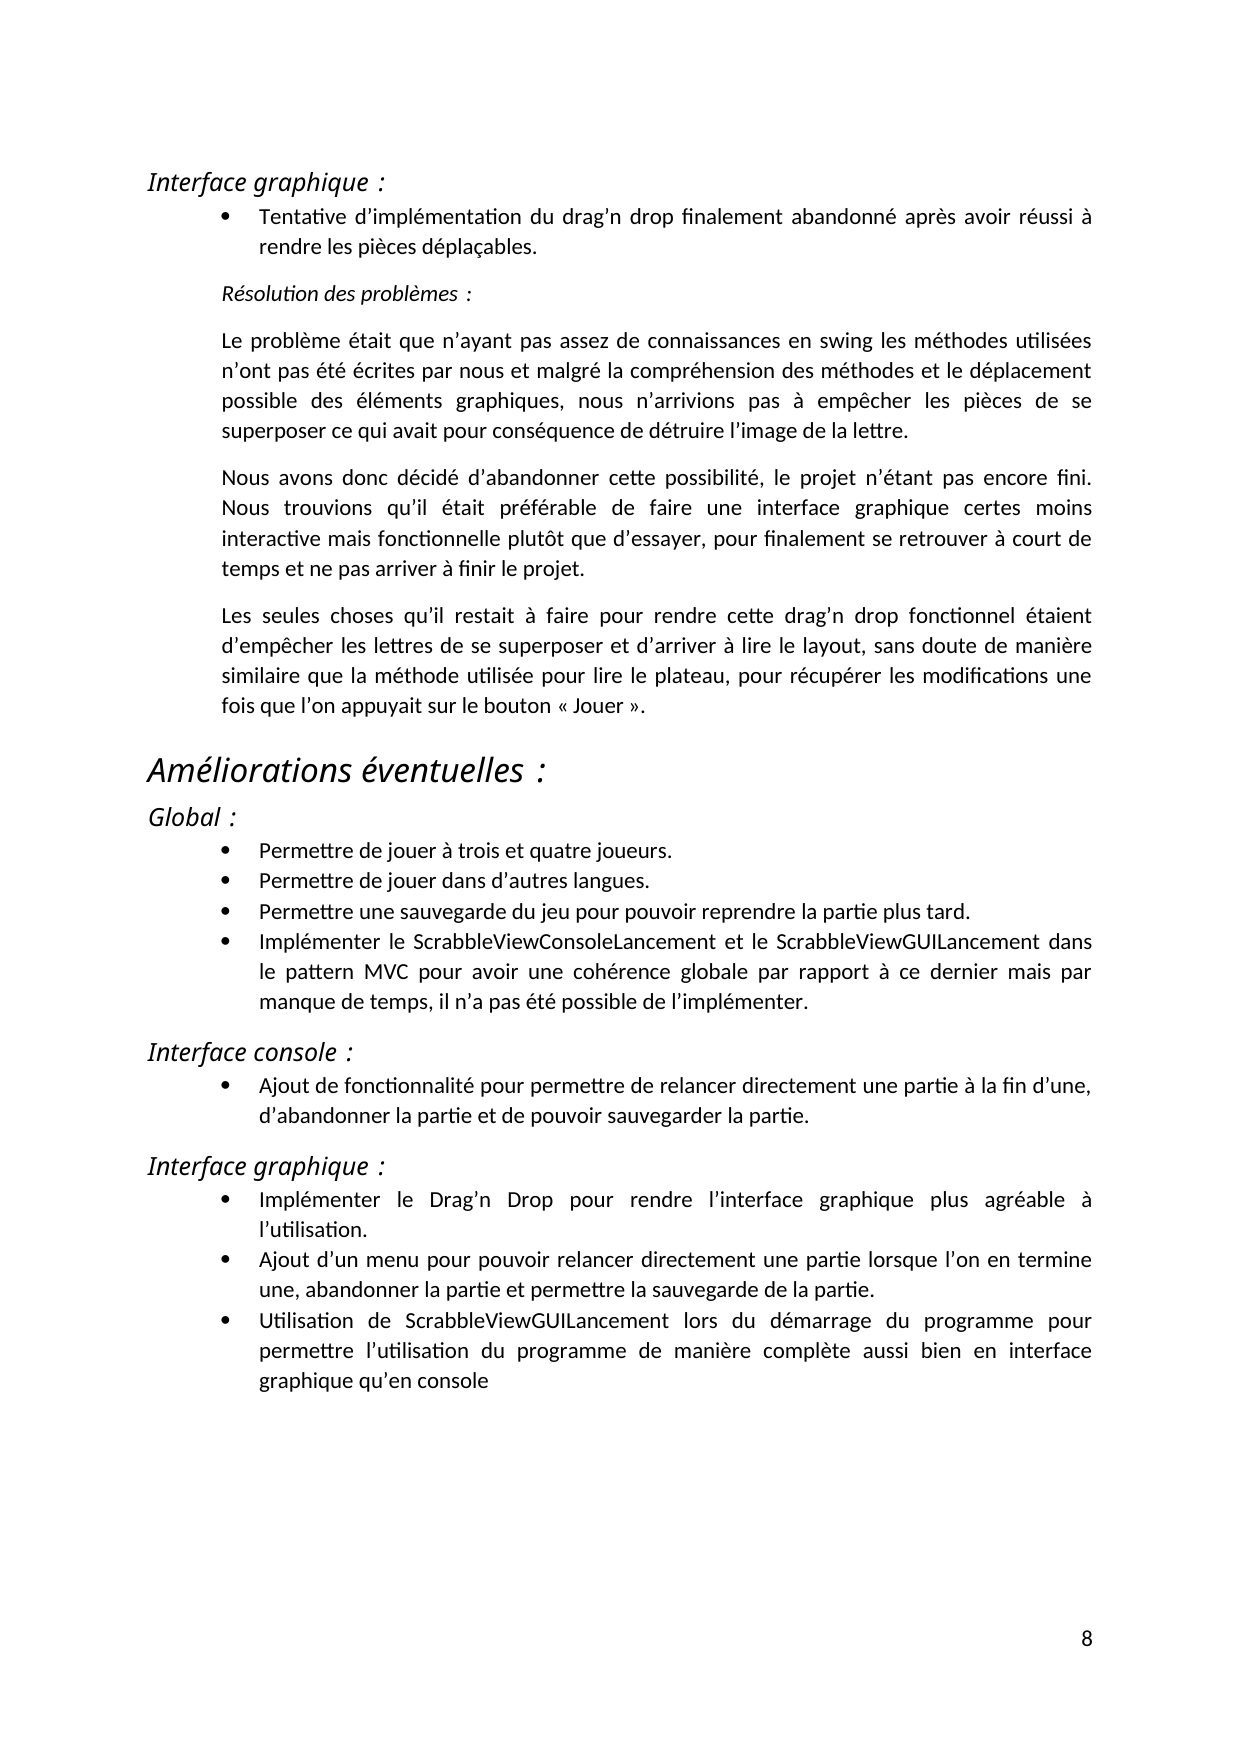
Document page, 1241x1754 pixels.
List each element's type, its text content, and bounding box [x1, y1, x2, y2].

subtitle Interface graphique : [148, 1148, 1092, 1182]
list Permettre de jouer à trois et quatre joueurs. [221, 836, 1092, 864]
text Le problème était que n’ayant pas assez de connaissances en swing les méthodes utilisées n’ont pas été écrites par nous et malgré la compréhension des méthodes et le déplacement possible des éléments graphiques, nous n’arrivions pas à empêcher les pièces de se superposer ce qui avait pour conséquence de détruire l’image de la lettre. [221, 326, 1092, 444]
list Implémenter le Drag’n Drop pour rendre l’interface graphique plus agréable à l’utilisation. [221, 1185, 1092, 1243]
list Tentative d’implémentation du drag’n drop finalement abandonné après avoir réussi à rendre les pièces déplaçables. [221, 202, 1092, 260]
subtitle Global : [148, 800, 1092, 834]
list Ajout de fonctionnalité pour permettre de relancer directement une partie à la fin d’une, d’abandonner la partie et de pouvoir sauvegarder la partie. [221, 1071, 1092, 1129]
text Nous avons donc décidé d’abandonner cette possibilité, le projet n’étant pas encore fini. Nous trouvions qu’il était préférable de faire une interface graphique certes moins interactive mais fonctionnelle plutôt que d’essayer, pour finalement se retrouver à court de temps et ne pas arriver à finir le projet. [221, 463, 1092, 582]
text Résolution des problèmes : [221, 279, 1092, 307]
list Implémenter le ScrabbleViewConsoleLancement et le ScrabbleViewGUILancement dans le pattern MVC pour avoir une cohérence globale par rapport à ce dernier mais par manque de temps, il n’a pas été possible de l’implémenter. [221, 927, 1092, 1016]
subtitle Interface graphique : [148, 165, 1092, 199]
subtitle Interface console : [148, 1034, 1092, 1068]
list Permettre une sauvegarde du jeu pour pouvoir reprendre la partie plus tard. [221, 897, 1092, 925]
subtitle Améliorations éventuelles : [148, 747, 1092, 792]
text Les seules choses qu’il restait à faire pour rendre cette drag’n drop fonctionnel étaient d’empêcher les lettres de se superposer et d’arriver à lire le layout, sans doute de manière similaire que la méthode utilisée pour lire le plateau, pour récupérer les modifications une fois que l’on appuyait sur le bouton « Jouer ». [221, 601, 1092, 719]
list Permettre de jouer dans d’autres langues. [221, 867, 1092, 895]
